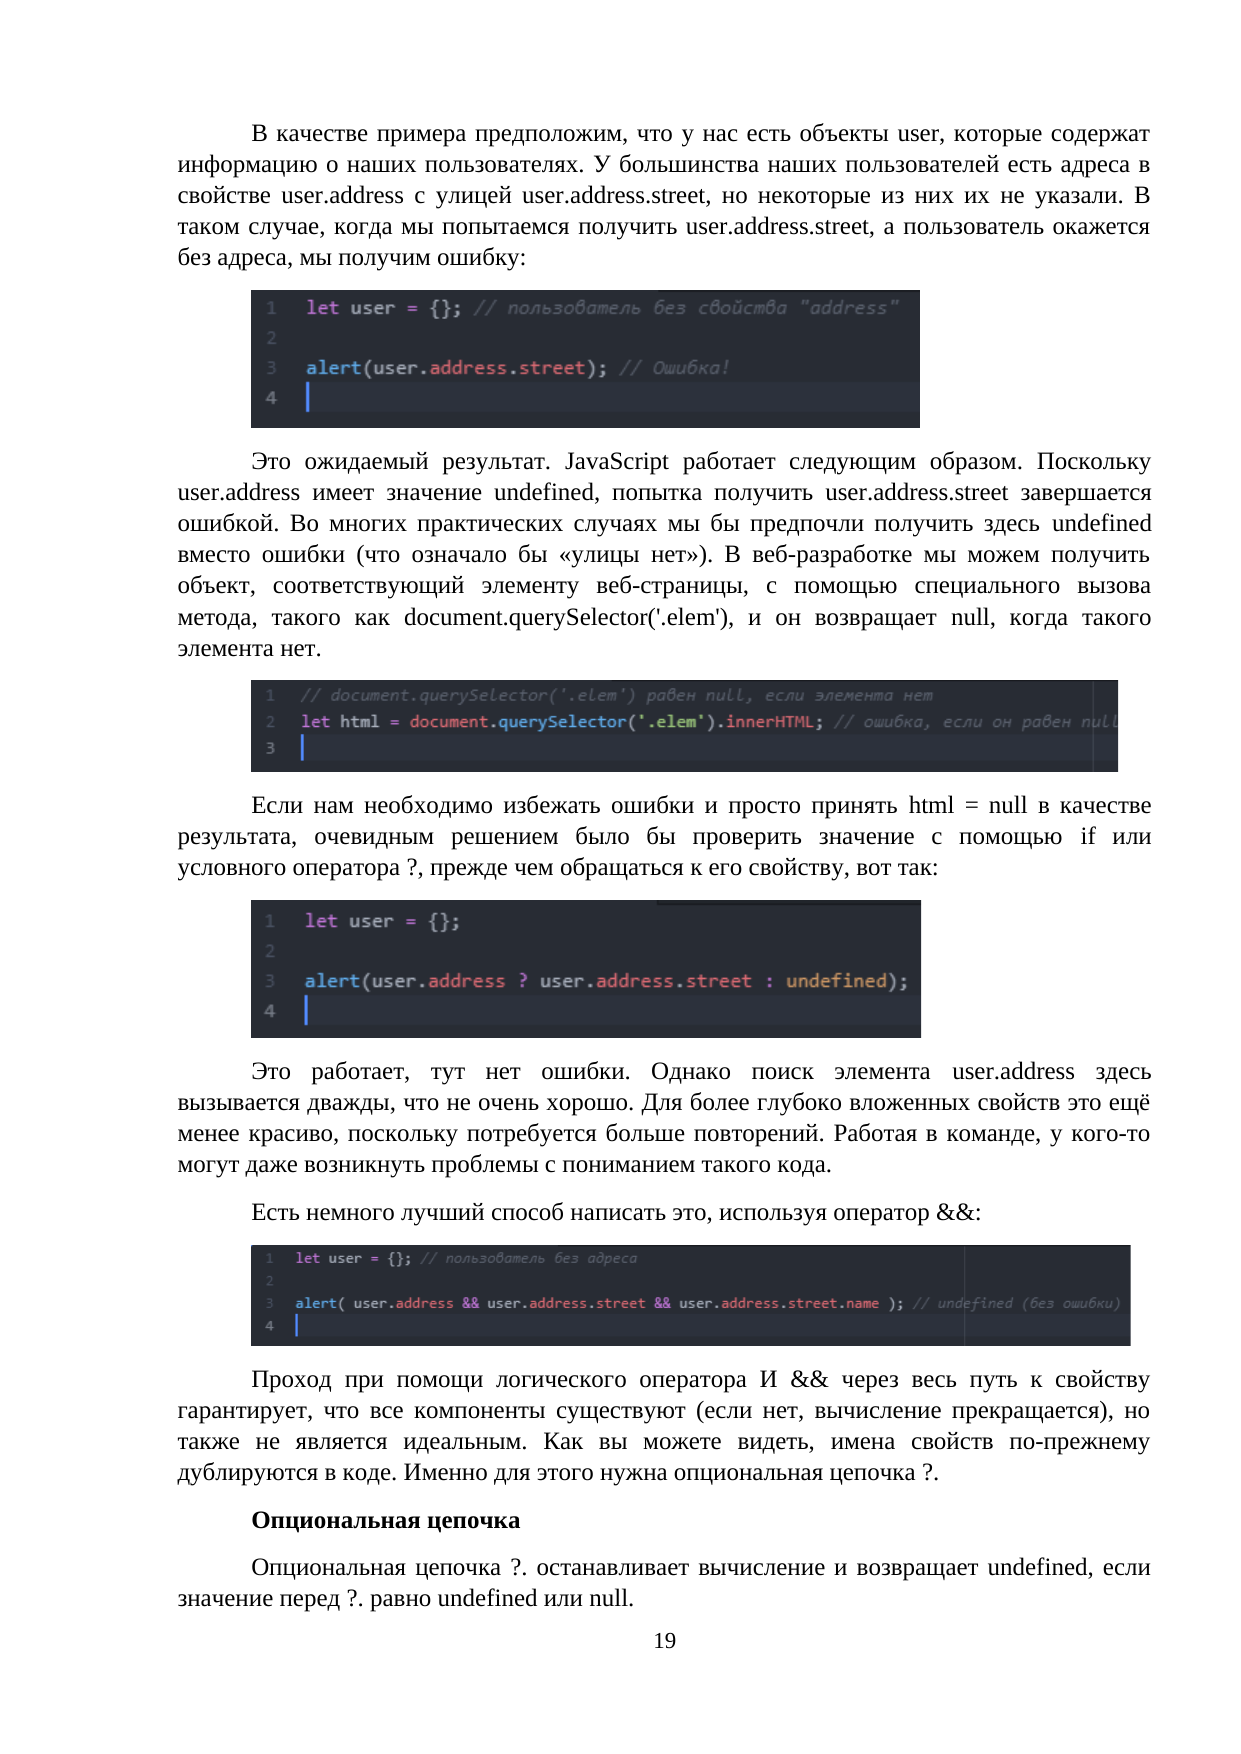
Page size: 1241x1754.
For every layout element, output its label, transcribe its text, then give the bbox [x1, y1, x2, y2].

text Это работает, тут нет ошибки. Однако поиск элемента user.address здесь вызывается дважды, что не очень хорошо. Для более глубоко вложенных свойств это ещё менее красиво, поскольку потребуется больше повторений. Работая в команде, у кого-то могут даже возникнуть проблемы с пониманием такого кода. [177, 1056, 1152, 1178]
picture [251, 680, 1119, 772]
text Есть немного лучший способ написать это, используя оператор &&: [177, 1197, 1152, 1226]
text Опциональная цепочка [177, 1505, 1152, 1533]
picture [251, 290, 920, 428]
text Это ожидаемый результат. JavaScript работает следующим образом. Поскольку user.address имеет значение undefined, попытка получить user.address.street завершается ошибкой. Во многих практических случаях мы бы предпочли получить здесь undefined вместо ошибки (что означало бы «улицы нет»). В веб-разработке мы можем получить объект, соответствующий элементу веб-страницы, с помощью специального вызова метода, такого как document.querySelector('.elem'), и он возвращает null, когда такого элемента нет. [177, 446, 1152, 661]
picture [251, 1245, 1131, 1346]
picture [251, 900, 922, 1038]
text В качестве примера предположим, что у нас есть объекты user, которые содержат информацию о наших пользователях. У большинства наших пользователей есть адреса в свойстве user.address с улицей user.address.street, но некоторые из них их не указали. В таком случае, когда мы попытаемся получить user.address.street, а пользователь окажется без адреса, мы получим ошибку: [177, 118, 1152, 271]
text Если нам необходимо избежать ошибки и просто принять html = null в качестве результата, очевидным решением было бы проверить значение с помощью if или условного оператора ?, прежде чем обращаться к его свойству, вот так: [177, 790, 1152, 881]
text Опциональная цепочка ?. останавливает вычисление и возвращает undefined, если значение перед ?. равно undefined или null. [177, 1552, 1152, 1612]
text Проход при помощи логического оператора И && через весь путь к свойству гарантирует, что все компоненты существуют (если нет, вычисление прекращается), но также не является идеальным. Как вы можете видеть, имена свойств по-прежнему дублируются в коде. Именно для этого нужна опциональная цепочка ?. [177, 1364, 1152, 1486]
